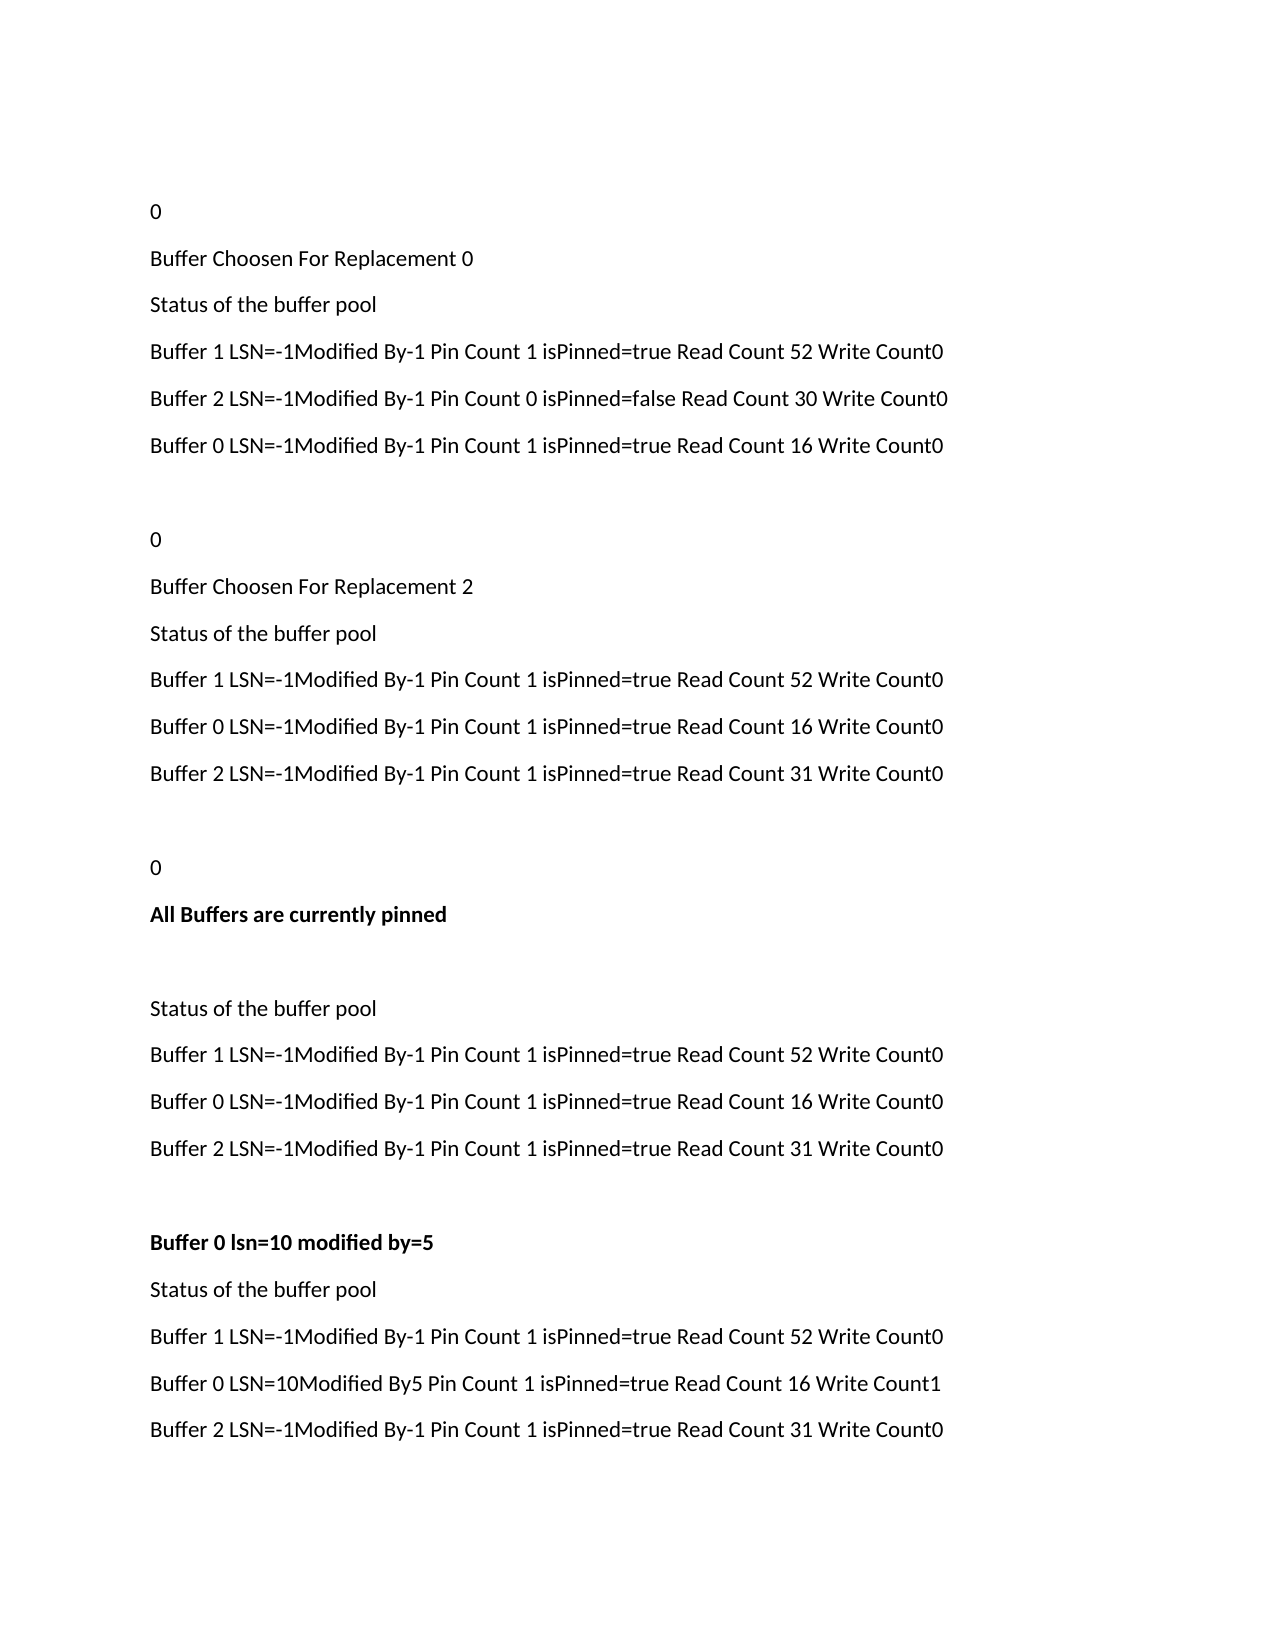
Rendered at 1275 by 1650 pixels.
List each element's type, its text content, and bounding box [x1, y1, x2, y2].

text Status of the buffer pool [150, 291, 1125, 319]
text Buffer Choosen For Replacement 0 [150, 244, 1125, 272]
text Buffer 0 LSN=-1Modified By-1 Pin Count 1 isPinned=true Read Count 16 Write Count0 [150, 431, 1125, 459]
text Buffer 1 LSN=-1Modified By-1 Pin Count 1 isPinned=true Read Count 52 Write Count0 [150, 337, 1125, 366]
text Buffer 0 LSN=-1Modified By-1 Pin Count 1 isPinned=true Read Count 16 Write Count0 [150, 712, 1125, 741]
text Status of the buffer pool [150, 619, 1125, 647]
text Buffer 2 LSN=-1Modified By-1 Pin Count 1 isPinned=true Read Count 31 Write Count0 [150, 1134, 1125, 1162]
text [150, 1369, 1125, 1397]
text 0 [150, 197, 1125, 225]
text All Buffers are currently pinned [150, 900, 1125, 928]
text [150, 384, 1125, 412]
text Status of the buffer pool [150, 994, 1125, 1022]
text Buffer 2 LSN=-1Modified By-1 Pin Count 1 isPinned=true Read Count 31 Write Count0 [150, 759, 1125, 787]
text Buffer Choosen For Replacement 2 [150, 572, 1125, 600]
text Buffer 0 lsn=10 modified by=5 [150, 1228, 1125, 1256]
text Buffer 2 LSN=-1Modified By-1 Pin Count 1 isPinned=true Read Count 31 Write Count0 [150, 1416, 1125, 1444]
text 0 [150, 525, 1125, 553]
text Buffer 1 LSN=-1Modified By-1 Pin Count 1 isPinned=true Read Count 52 Write Count0 [150, 666, 1125, 694]
text Status of the buffer pool [150, 1275, 1125, 1303]
text 0 [150, 853, 1125, 881]
text Buffer 1 LSN=-1Modified By-1 Pin Count 1 isPinned=true Read Count 52 Write Count0 [150, 1322, 1125, 1350]
text Buffer 1 LSN=-1Modified By-1 Pin Count 1 isPinned=true Read Count 52 Write Count0 [150, 1041, 1125, 1069]
text Buffer 0 LSN=-1Modified By-1 Pin Count 1 isPinned=true Read Count 16 Write Count0 [150, 1087, 1125, 1116]
